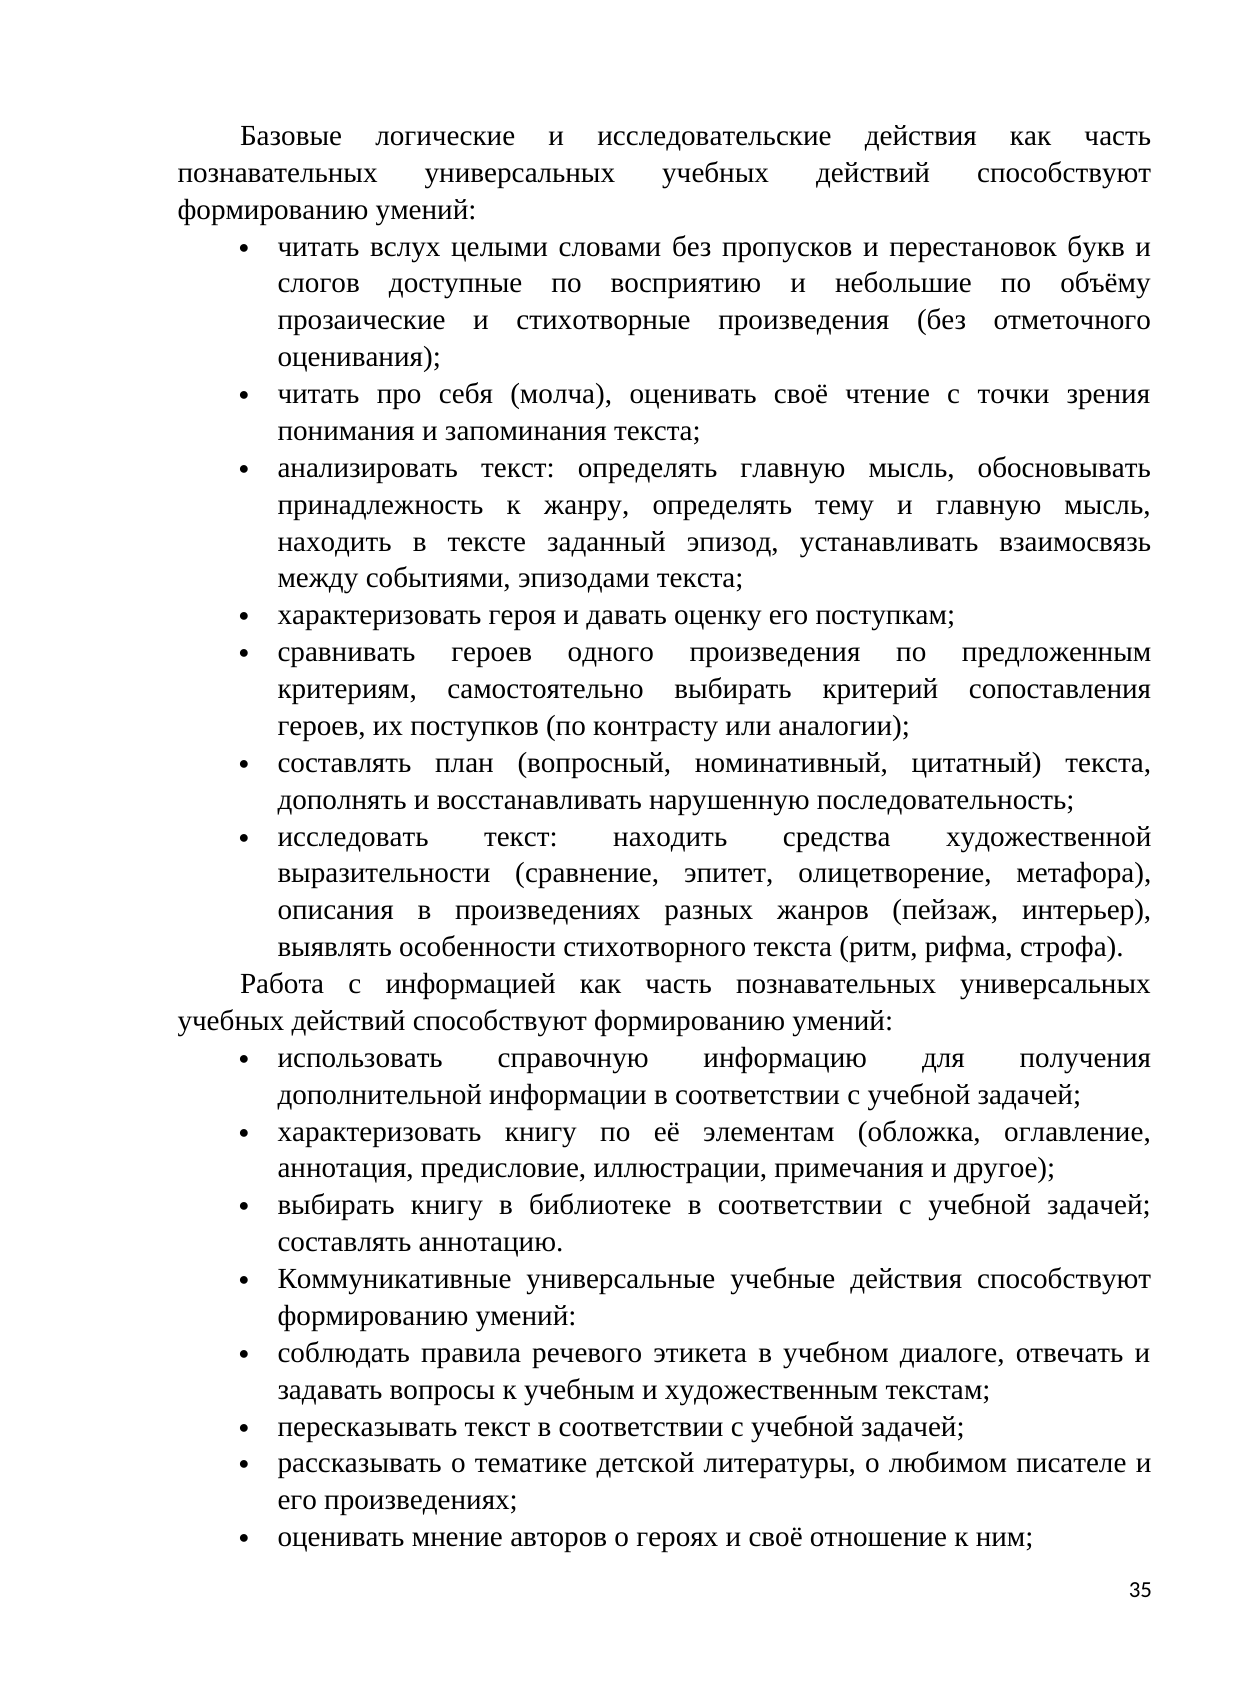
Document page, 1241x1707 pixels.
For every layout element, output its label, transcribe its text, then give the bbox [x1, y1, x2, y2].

list характеризовать книгу по её элементам (обложка, оглавление, аннотация, предисловие, иллюстрации, примечания и другое); [240, 1114, 1152, 1184]
list читать про себя (молча), оценивать своё чтение с точки зрения понимания и запоминания текста; [240, 376, 1152, 447]
text Работа с информацией как часть познавательных универсальных учебных действий способствуют формированию умений: [177, 966, 1152, 1037]
list использовать справочную информацию для получения дополнительной информации в соответствии с учебной задачей; [240, 1040, 1152, 1110]
list анализировать текст: определять главную мысль, обосновывать принадлежность к жанру, определять тему и главную мысль, находить в тексте заданный эпизод, устанавливать взаимосвязь между событиями, эпизодами текста; [240, 450, 1152, 594]
text Базовые логические и исследовательские действия как часть познавательных универсальных учебных действий способствуют формированию умений: [177, 118, 1152, 225]
list Коммуникативные универсальные учебные действия способствуют формированию умений: [240, 1261, 1152, 1332]
list характеризовать героя и давать оценку его поступкам; [240, 597, 1152, 631]
list читать вслух целыми словами без пропусков и перестановок букв и слогов доступные по восприятию и небольшие по объёму прозаические и стихотворные произведения (без отметочного оценивания); [240, 229, 1152, 373]
list исследовать текст: находить средства художественной выразительности (сравнение, эпитет, олицетворение, метафора), описания в произведениях разных жанров (пейзаж, интерьер), выявлять особенности стихотворного текста (ритм, рифма, строфа). [240, 819, 1152, 963]
list рассказывать о тематике детской литературы, о любимом писателе и его произведениях; [240, 1446, 1152, 1516]
list составлять план (вопросный, номинативный, цитатный) текста, дополнять и восстанавливать нарушенную последовательность; [240, 745, 1152, 815]
list пересказывать текст в соответствии с учебной задачей; [240, 1409, 1152, 1442]
list выбирать книгу в библиотеке в соответствии с учебной задачей; составлять аннотацию. [240, 1187, 1152, 1258]
list сравнивать героев одного произведения по предложенным критериям, самостоятельно выбирать критерий сопоставления героев, их поступков (по контрасту или аналогии); [240, 634, 1152, 742]
list оценивать мнение авторов о героях и своё отношение к ним; [240, 1519, 1152, 1553]
list соблюдать правила речевого этикета в учебном диалоге, отвечать и задавать вопросы к учебным и художественным текстам; [240, 1335, 1152, 1405]
